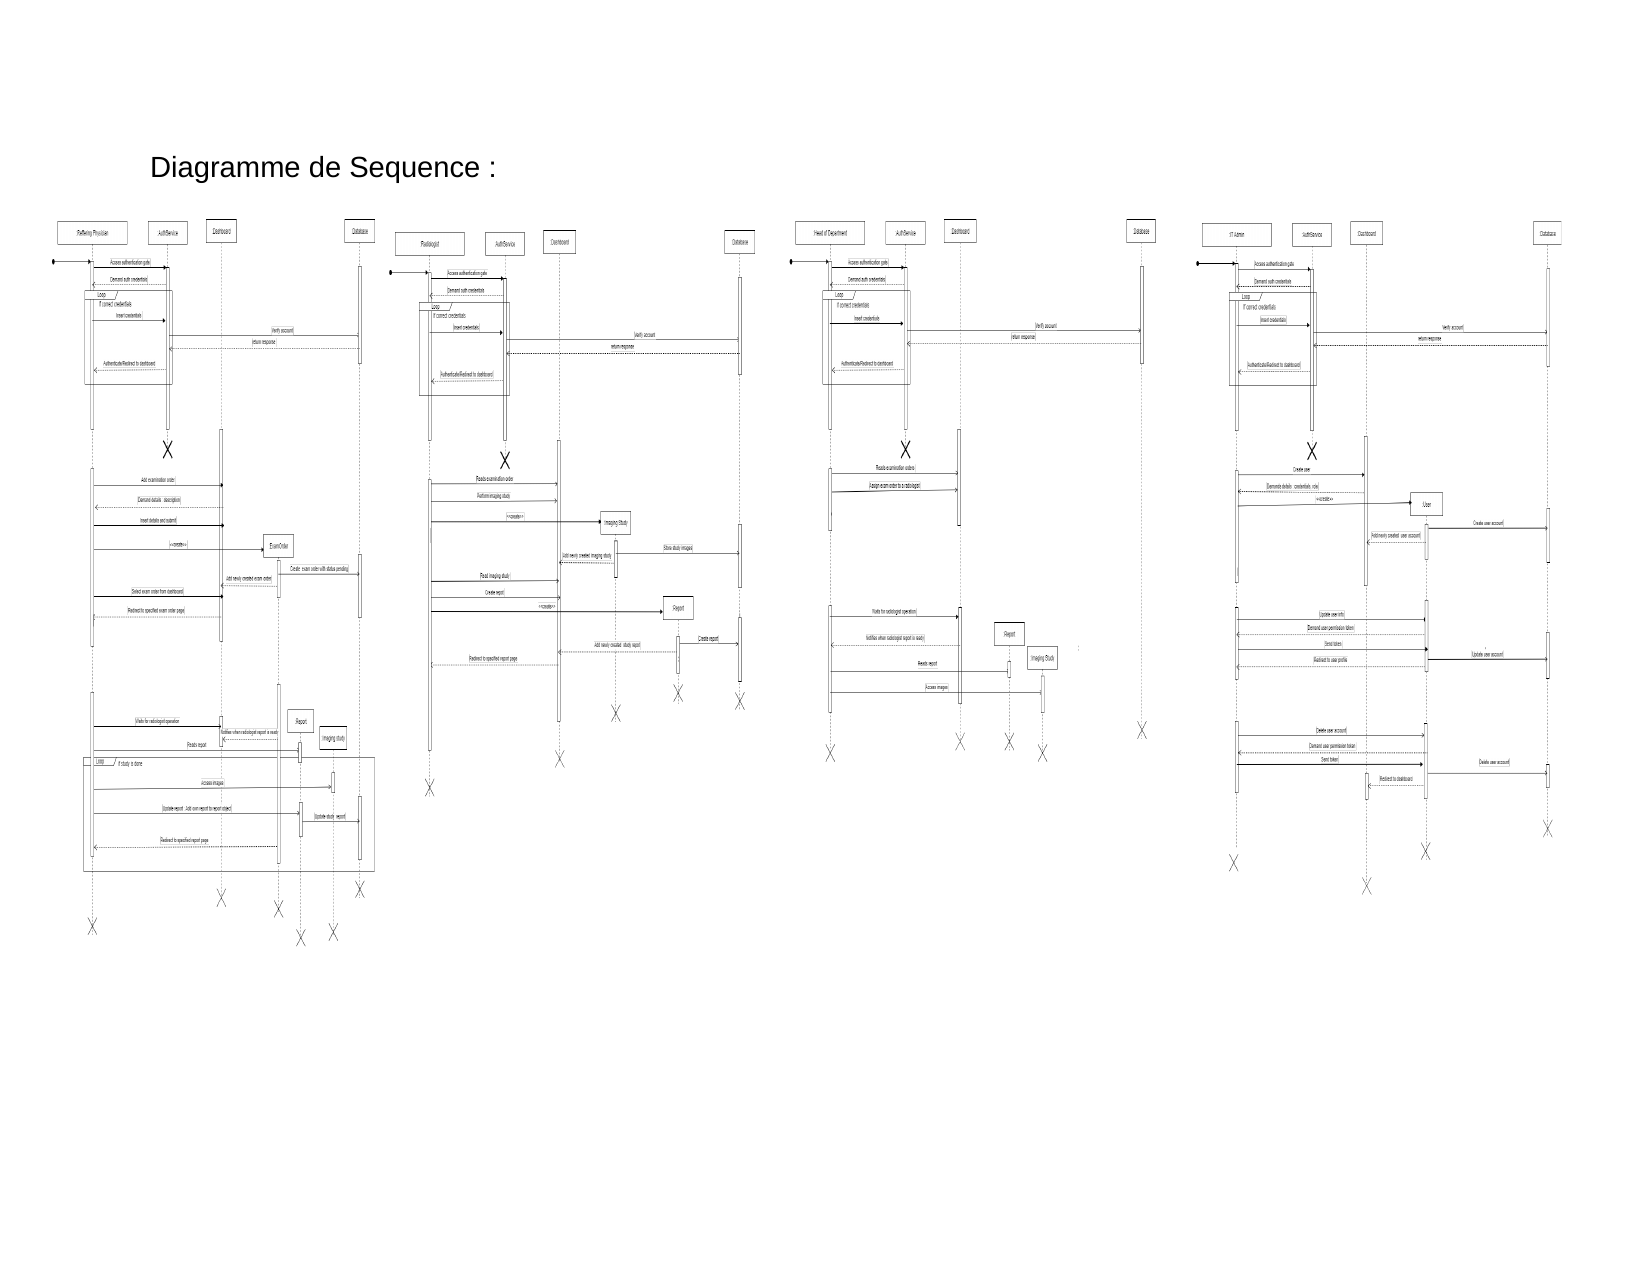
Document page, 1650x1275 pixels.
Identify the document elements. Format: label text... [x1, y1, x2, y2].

text Diagramme de Sequence : [150, 150, 1500, 183]
picture [50, 219, 1562, 947]
